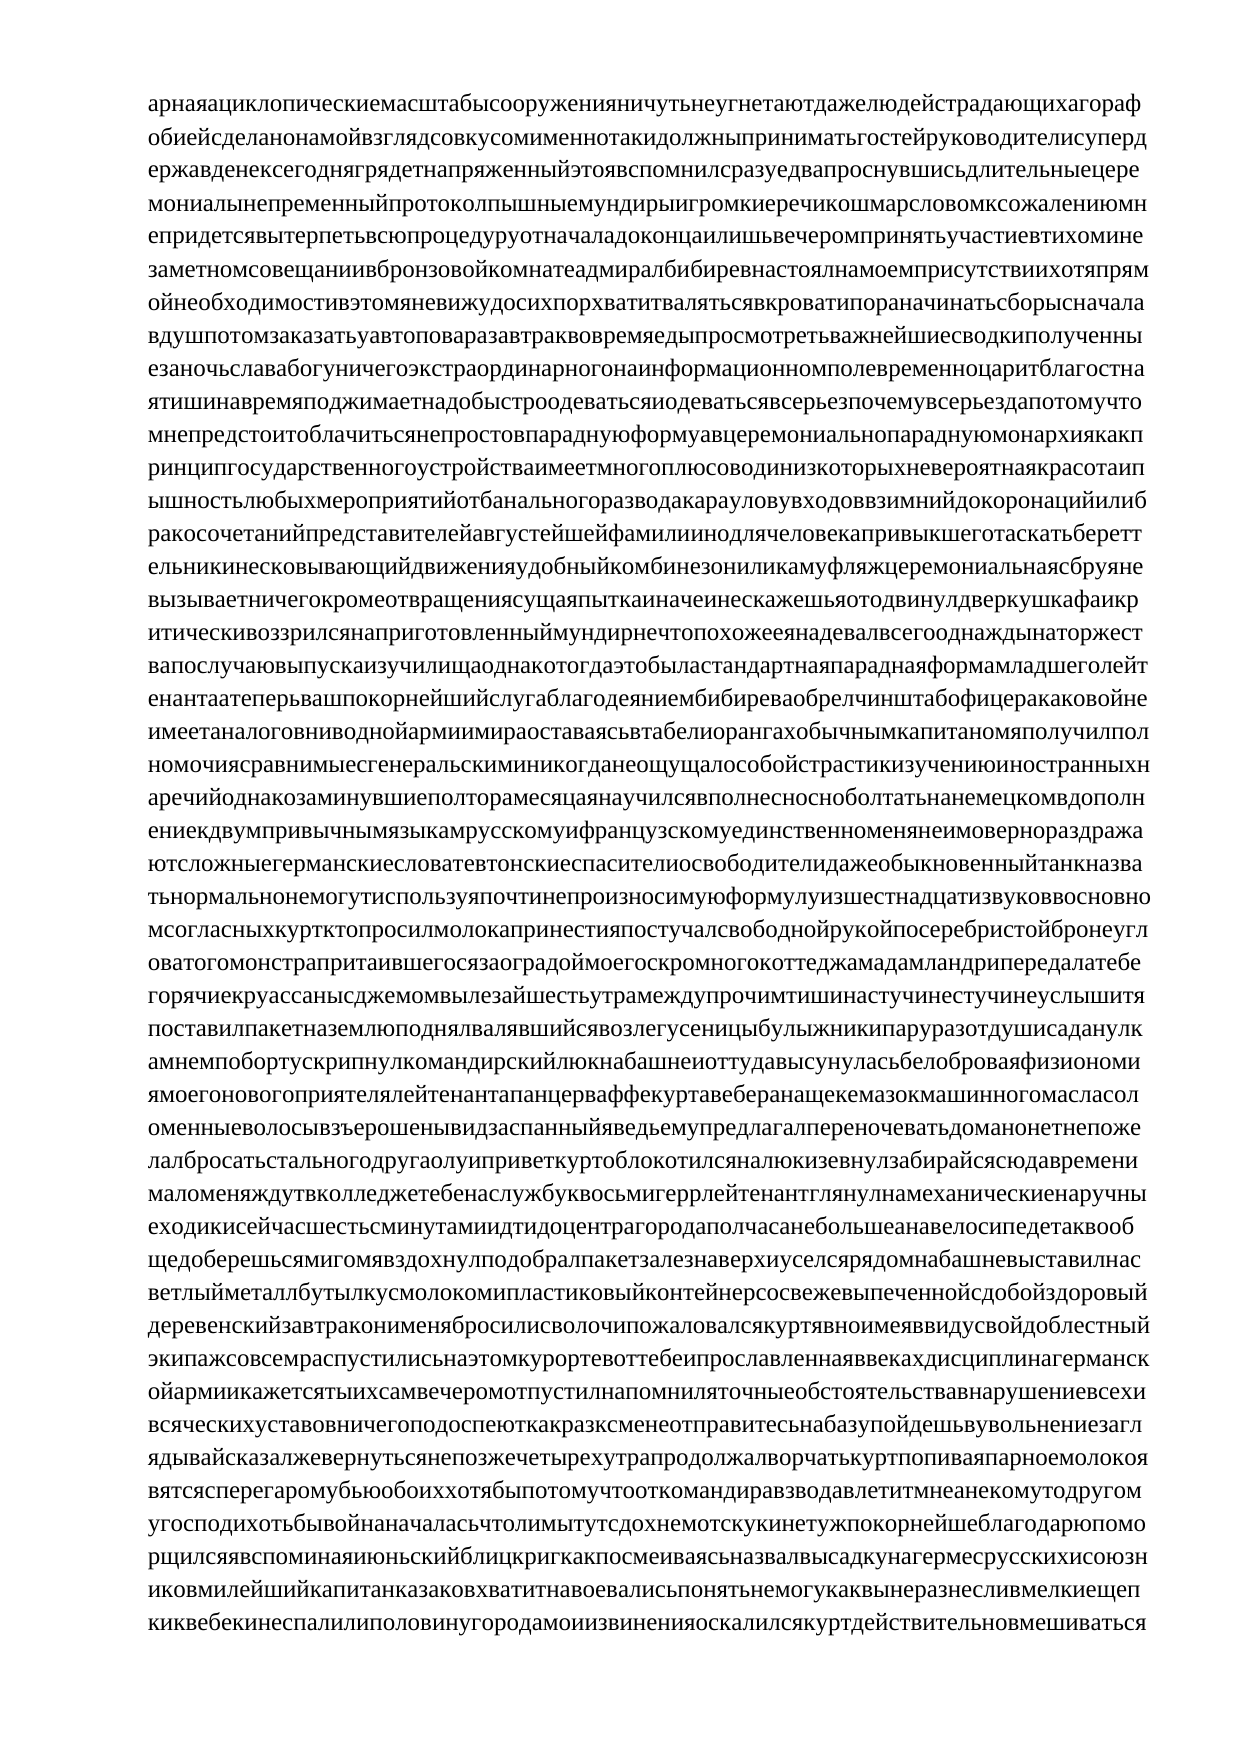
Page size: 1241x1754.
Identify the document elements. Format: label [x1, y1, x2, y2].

text [148, 88, 1152, 1636]
